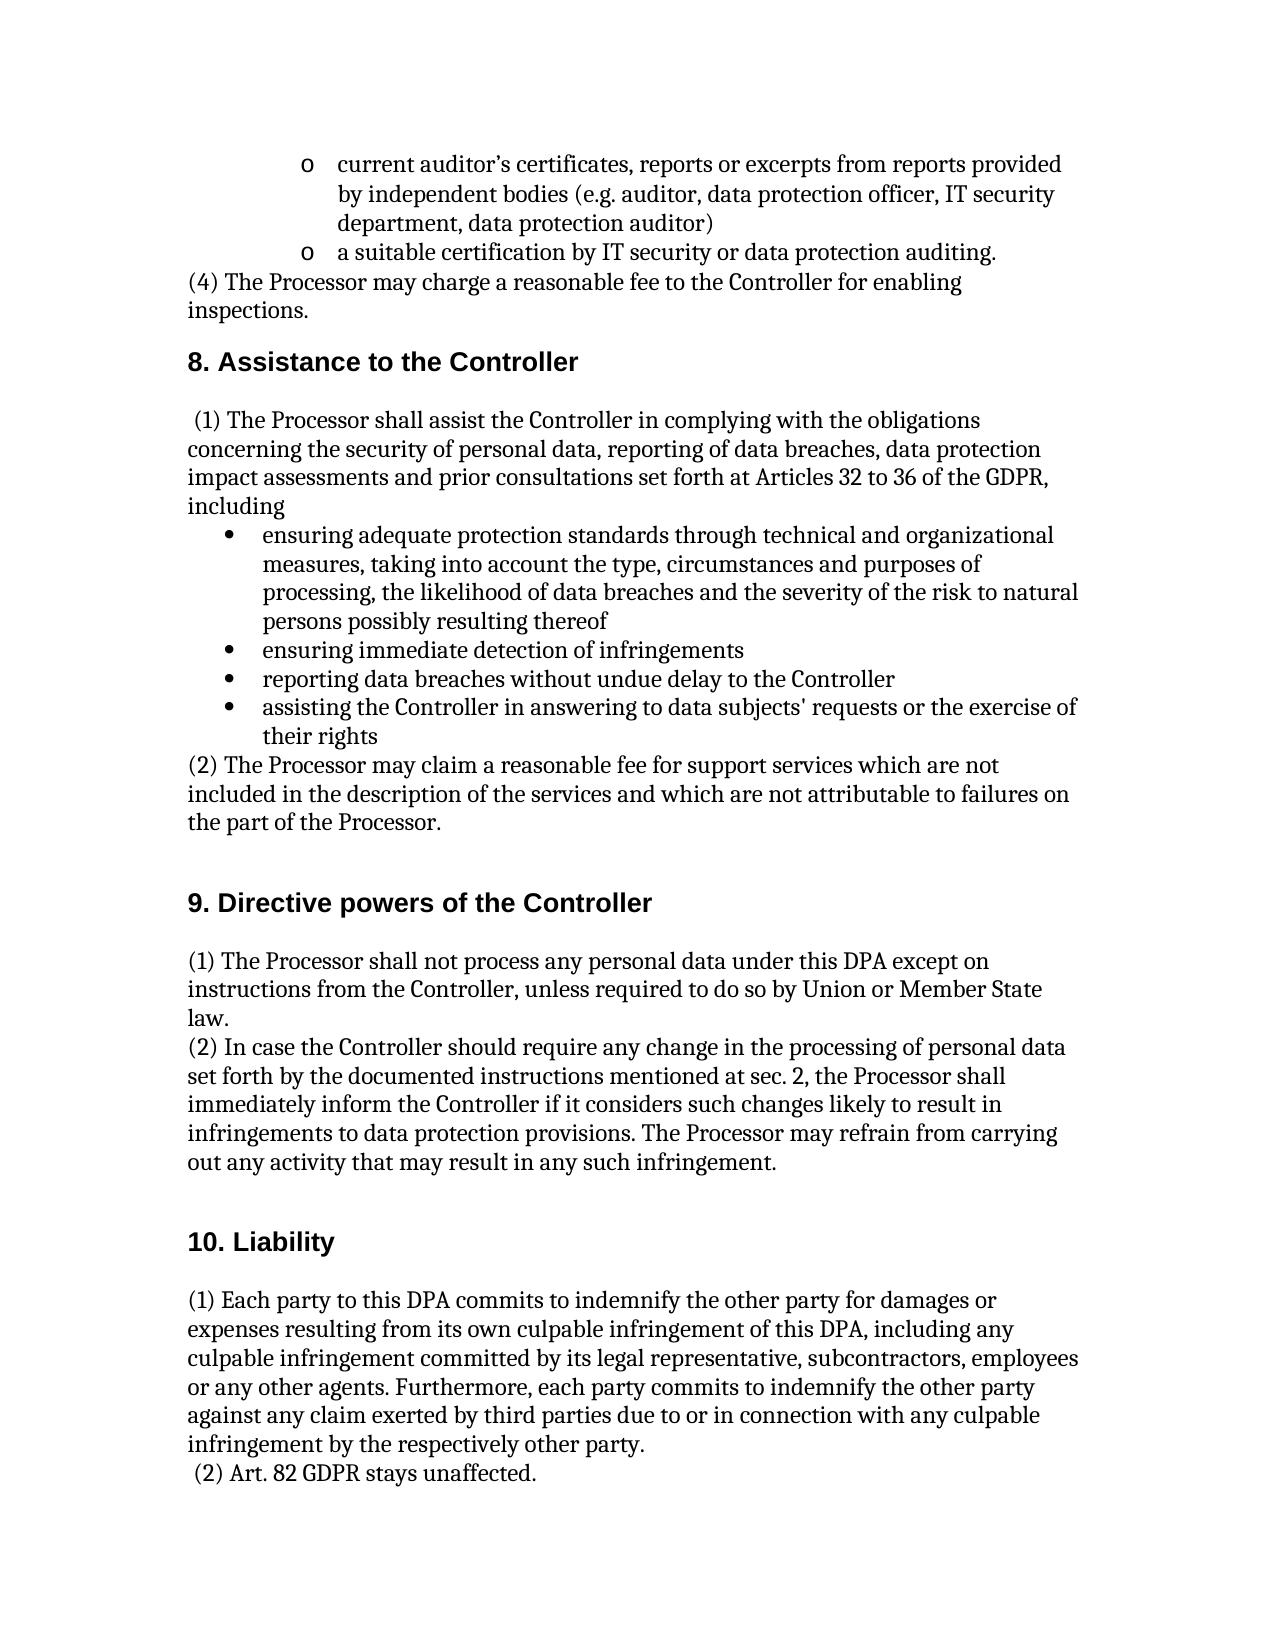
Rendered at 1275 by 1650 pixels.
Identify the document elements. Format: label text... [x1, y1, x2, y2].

text (4) The Processor may charge a reasonable fee to the Controller for enabling inspections. [187, 267, 1087, 325]
subtitle 8. Assistance to the Controller [187, 346, 1087, 377]
list assisting the Controller in answering to data subjects' requests or the exercise of their rights [225, 693, 1087, 751]
text (2) The Processor may claim a reasonable fee for support services which are not included in the description of the services and which are not attributable to failures on the part of the Processor. [187, 751, 1087, 837]
list current auditor’s certificates, reports or excerpts from reports provided by independent bodies (e.g. auditor, data protection officer, IT security department, data protection auditor) [300, 150, 1087, 237]
text (1) The Processor shall assist the Controller in complying with the obligations concerning the security of personal data, reporting of data breaches, data protection impact assessments and prior consultations set forth at Articles 32 to 36 of the GDPR, including [187, 377, 1087, 521]
list ensuring adequate protection standards through technical and organizational measures, taking into account the type, circumstances and purposes of processing, the likelihood of data breaches and the severity of the risk to natural persons possibly resulting thereof [225, 521, 1087, 636]
text (2) In case the Controller should require any change in the processing of personal data set forth by the documented instructions mentioned at sec. 2, the Processor shall immediately inform the Controller if it considers such changes likely to result in infringements to data protection provisions. The Processor may refrain from carrying out any activity that may result in any such infringement. [187, 1033, 1087, 1177]
subtitle 9. Directive powers of the Controller [187, 887, 1087, 918]
subtitle 10. Liability [187, 1226, 1087, 1257]
list reporting data breaches without undue delay to the Controller [225, 664, 1087, 693]
text (1) Each party to this DPA commits to indemnify the other party for damages or expenses resulting from its own culpable infringement of this DPA, including any culpable infringement committed by its legal representative, subcontractors, employees or any other agents. Furthermore, each party commits to indemnify the other party against any claim exerted by third parties due to or in connection with any culpable infringement by the respectively other party. (2) Art. 82 GDPR stays unaffected. [187, 1257, 1087, 1487]
list a suitable certification by IT security or data protection auditing. [300, 237, 1087, 267]
list ensuring immediate detection of infringements [225, 636, 1087, 664]
text (1) The Processor shall not process any personal data under this DPA except on instructions from the Controller, unless required to do so by Union or Member State law. [187, 918, 1087, 1033]
